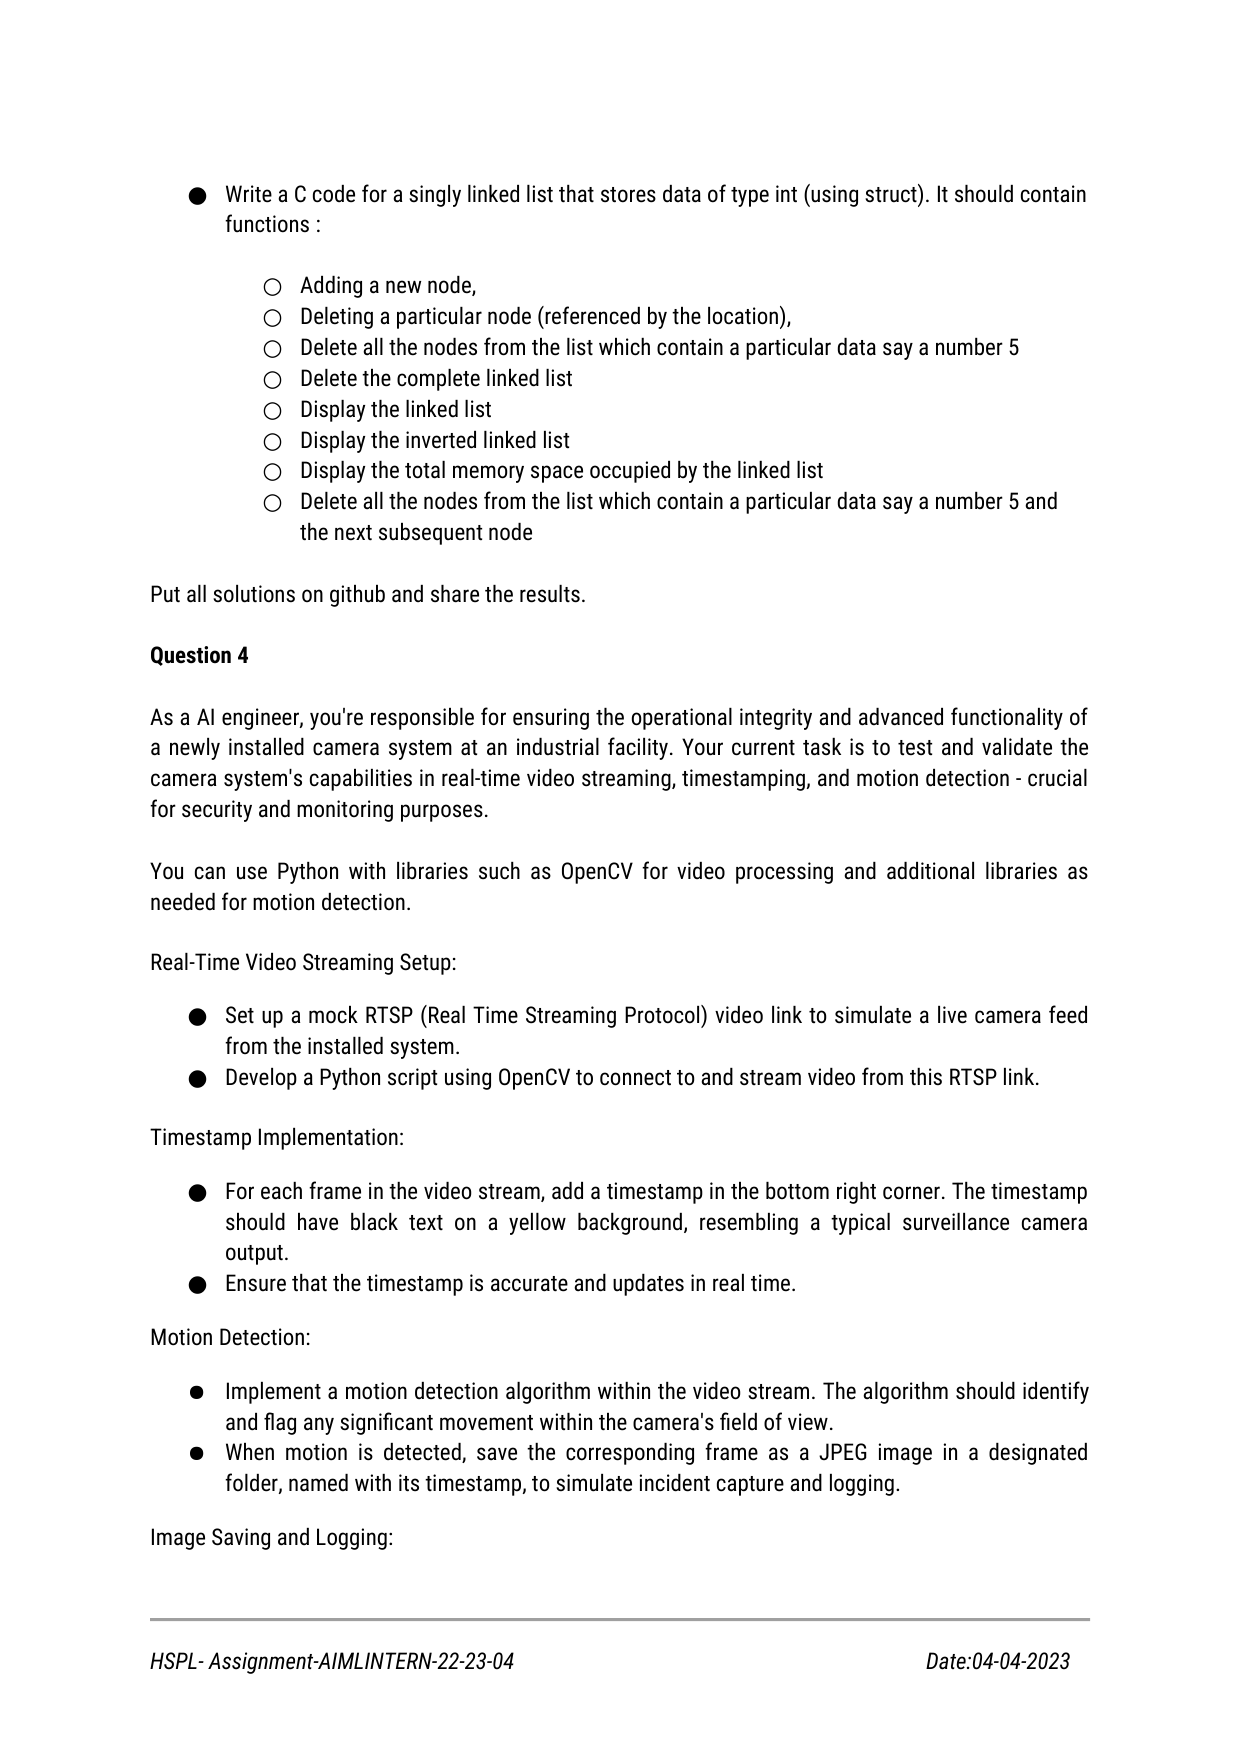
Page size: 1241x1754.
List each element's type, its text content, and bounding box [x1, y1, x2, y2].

list For each frame in the video stream, add a timestamp in the bottom right corner. The timestamp should have black text on a yellow background, resembling a typical surveillance camera output. [187, 1178, 1090, 1266]
text As a AI engineer, you're responsible for ensuring the operational integrity and advanced functionality of a newly installed camera system at an industrial facility. Your current task is to test and validate the camera system's capabilities in real-time video streaming, timestamping, and motion detection - crucial for security and monitoring purposes. [150, 704, 1090, 823]
list Set up a mock RTSP (Real Time Streaming Protocol) video link to simulate a live camera feed from the installed system. [187, 1002, 1090, 1060]
list When motion is detected, save the corresponding frame as a JPEG image in a designated folder, named with its timestamp, to simulate incident capture and logging. [187, 1439, 1090, 1497]
list Develop a Python script using OpenCV to connect to and stream video from this RTSP link. [187, 1064, 1090, 1091]
subtitle Timestamp Implementation: [150, 1124, 1090, 1151]
text Image Saving and Logging: [150, 1524, 1090, 1551]
list Implement a motion detection algorithm within the video stream. The algorithm should identify and flag any significant movement within the camera's field of view. [187, 1378, 1090, 1436]
list Delete the complete linked list [262, 365, 1090, 392]
list Ensure that the timestamp is accurate and updates in real time. [187, 1270, 1090, 1297]
list Adding a new node, [262, 273, 1090, 299]
text You can use Python with libraries such as OpenCV for video processing and additional libraries as needed for motion detection. [150, 858, 1090, 916]
list Deleting a particular node (referenced by the location), [262, 303, 1090, 330]
list Display the inverted linked list [262, 427, 1090, 454]
text Motion Detection: [150, 1324, 1090, 1351]
subtitle Real-Time Video Streaming Setup: [150, 949, 1090, 976]
list Display the total memory space occupied by the linked list [262, 458, 1090, 484]
list Display the linked list [262, 396, 1090, 423]
text Put all solutions on github and share the results. [150, 581, 1090, 608]
list Delete all the nodes from the list which contain a particular data say a number 5 [262, 334, 1090, 361]
text Question 4 [150, 643, 1090, 669]
list Delete all the nodes from the list which contain a particular data say a number 5 and the next subsequent node [262, 488, 1090, 546]
list Write a C code for a singly linked list that stores data of type int (using struct). It should contain functions : [187, 181, 1090, 269]
